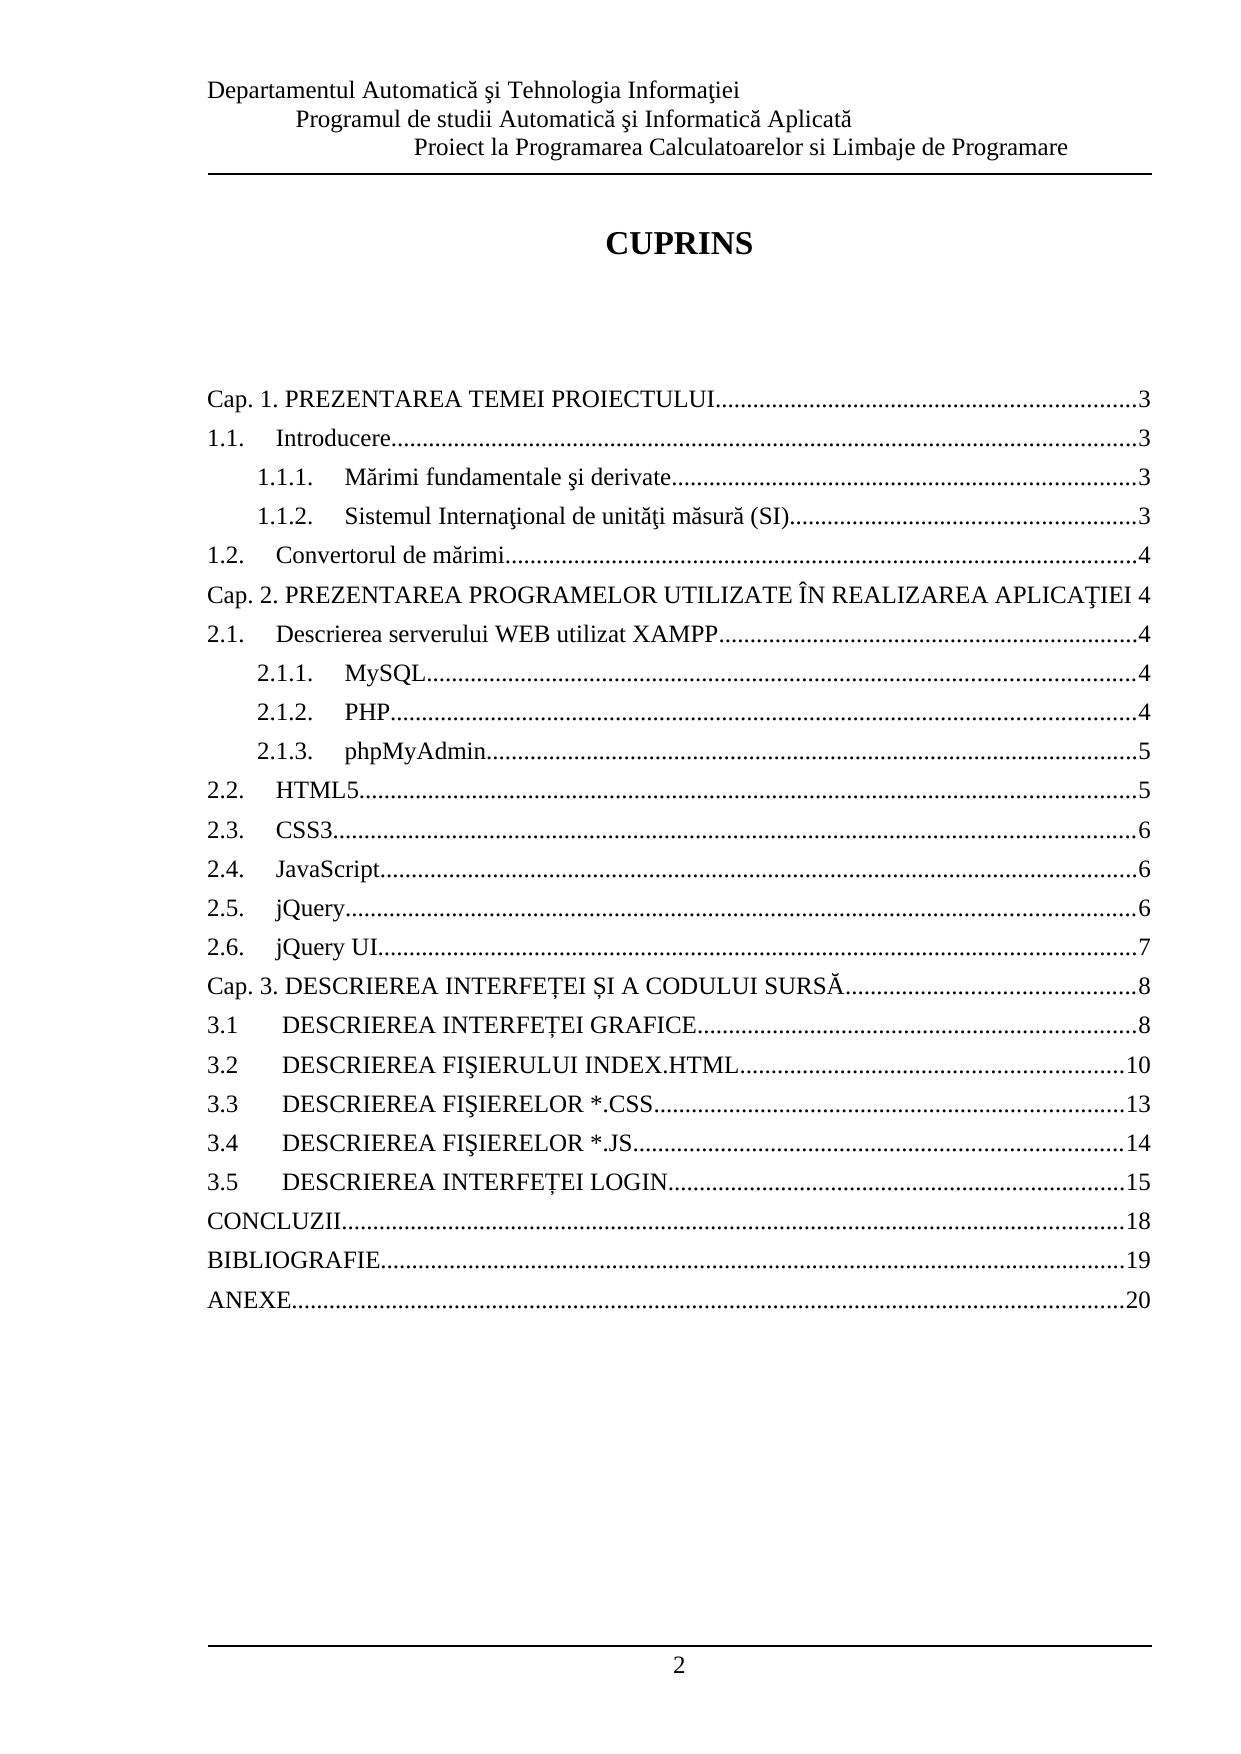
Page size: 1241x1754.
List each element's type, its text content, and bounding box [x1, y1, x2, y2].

text CUPRINS [207, 223, 1152, 262]
